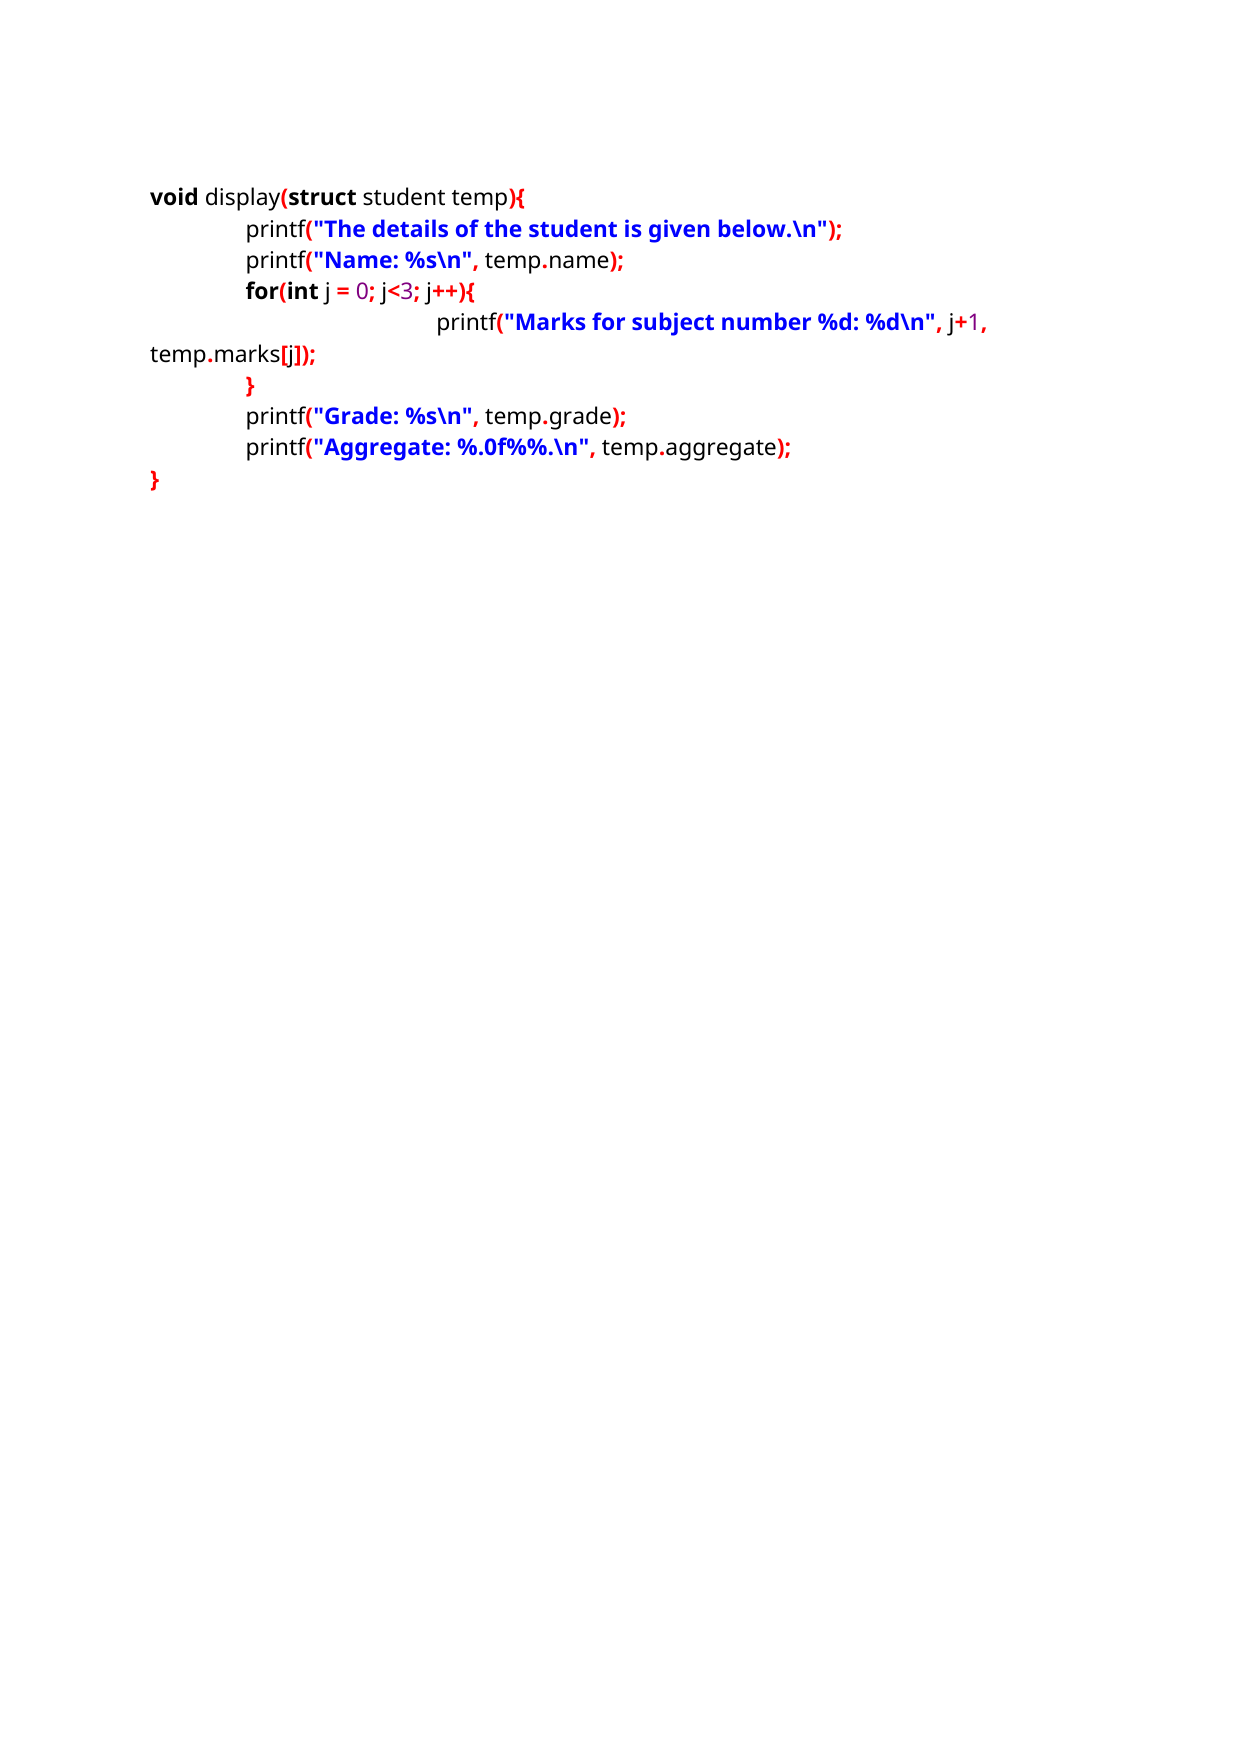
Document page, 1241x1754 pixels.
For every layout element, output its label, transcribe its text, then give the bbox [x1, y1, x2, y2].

text } [150, 462, 1090, 494]
text } [245, 369, 1090, 400]
text printf("The details of the student is given below.\n"); [150, 212, 1090, 244]
text for(int j = 0; j<3; j++){ [245, 275, 319, 306]
text printf("Grade: %s\n", temp.grade); [542, 400, 1090, 431]
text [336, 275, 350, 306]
text printf("Marks for subject number %d: %d\n", j+1, temp.marks[j]); [150, 306, 1090, 369]
text printf("Aggregate: %.0f%%.\n", temp.aggregate); [658, 431, 1090, 462]
text void display(struct student temp){ [280, 181, 357, 212]
text for(int j = 0; j<3; j++){ [432, 275, 1090, 306]
text printf("Aggregate: %.0f%%.\n", temp.aggregate); [305, 431, 596, 462]
text printf("Name: %s\n", temp.name); [541, 244, 1090, 275]
text void display(struct student temp){ [508, 181, 1090, 212]
text printf("Name: %s\n", temp.name); [305, 244, 479, 275]
text printf("Grade: %s\n", temp.grade); [305, 400, 479, 431]
